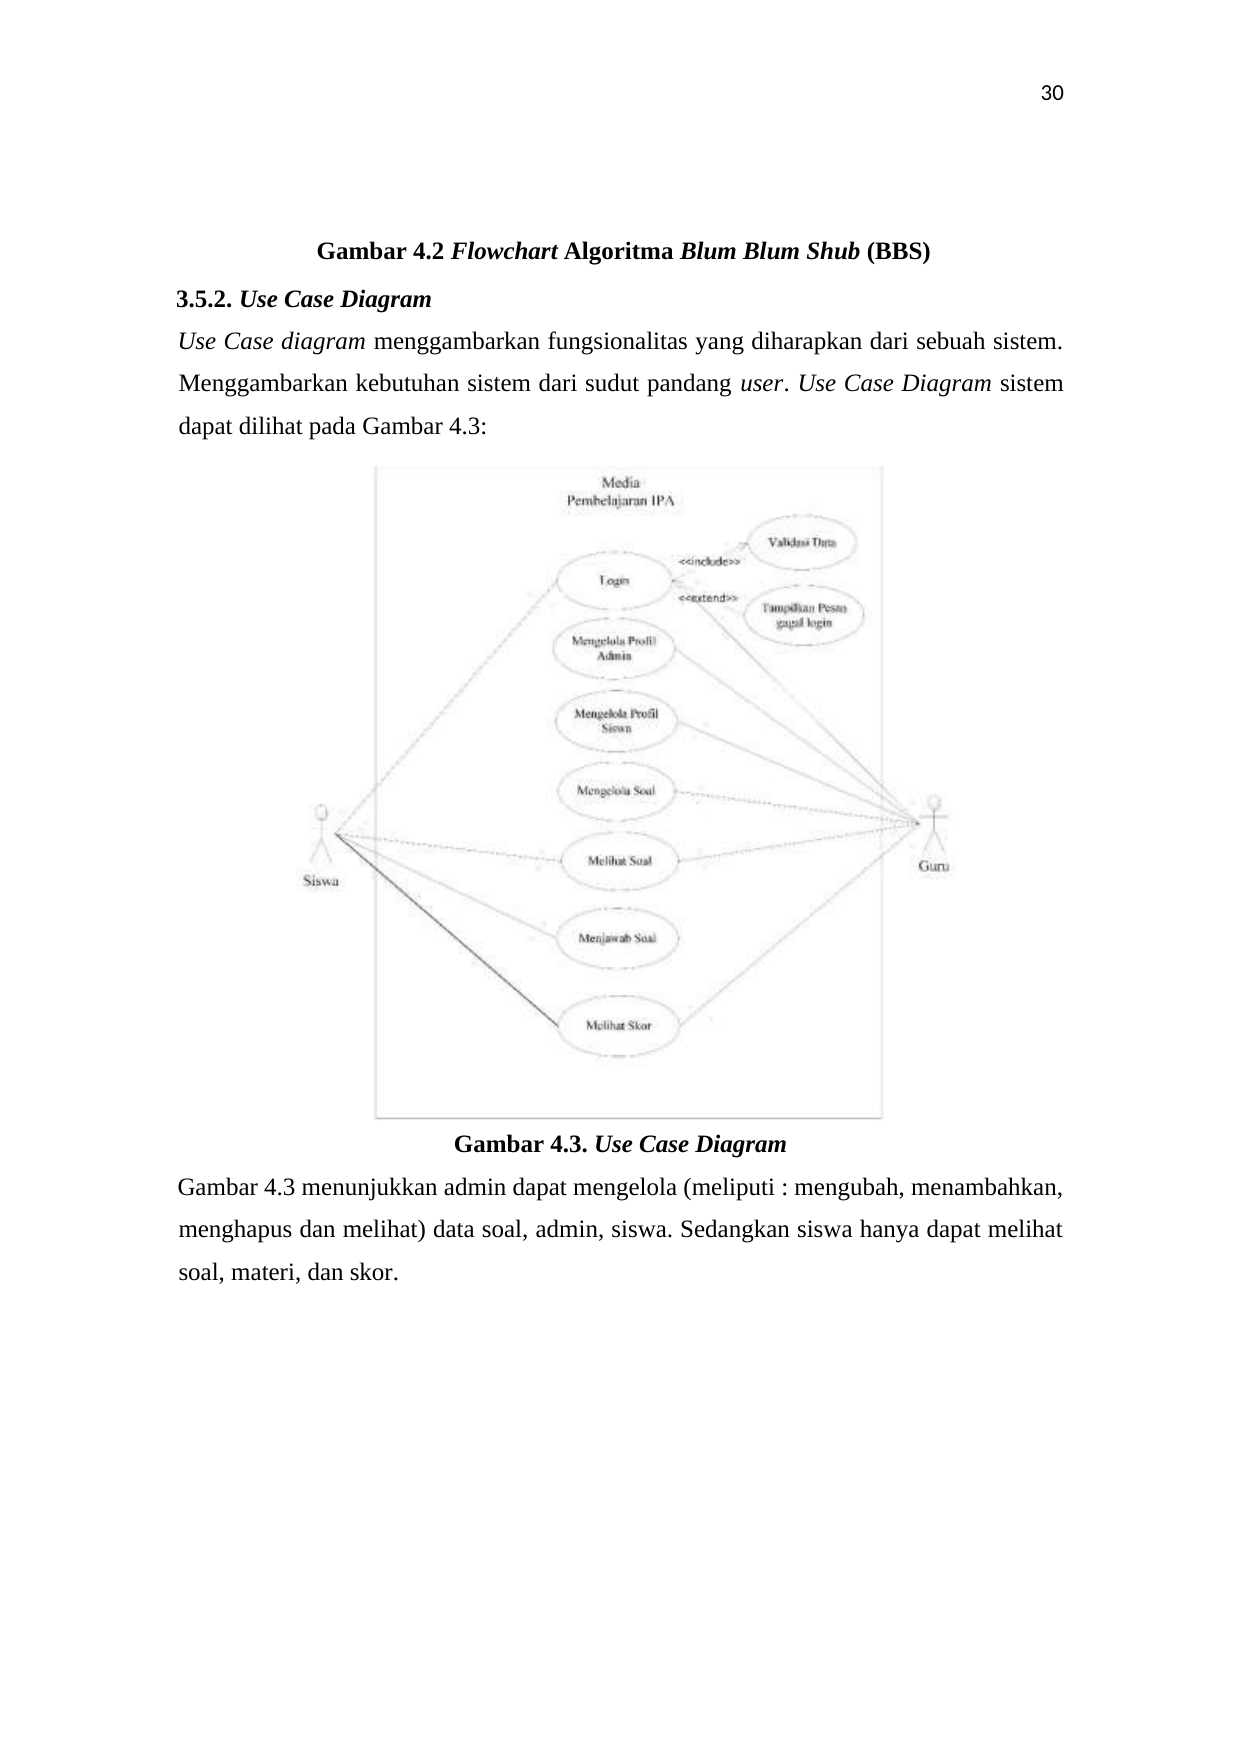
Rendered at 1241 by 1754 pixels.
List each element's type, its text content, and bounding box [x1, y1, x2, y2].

subtitle Gambar 4.3. Use Case Diagram [184, 1129, 1057, 1158]
text Use Case diagram menggambarkan fungsionalitas yang diharapkan dari sebuah sistem. Menggambarkan kebutuhan sistem dari sudut pandang user. Use Case Diagram sistem dapat dilihat pada Gambar 4.3: [177, 326, 1064, 440]
text Gambar 4.3 menunjukkan admin dapat mengelola (meliputi : mengubah, menambahkan, menghapus dan melihat) data soal, admin, siswa. Sedangkan siswa hanya dapat melihat soal, materi, dan skor. [177, 1172, 1064, 1286]
subtitle 3.5.2. Use Case Diagram [176, 284, 1053, 313]
subtitle Gambar 4.2 Flowchart Algoritma Blum Blum Shub (BBS) [228, 236, 1013, 265]
picture [296, 466, 957, 1121]
